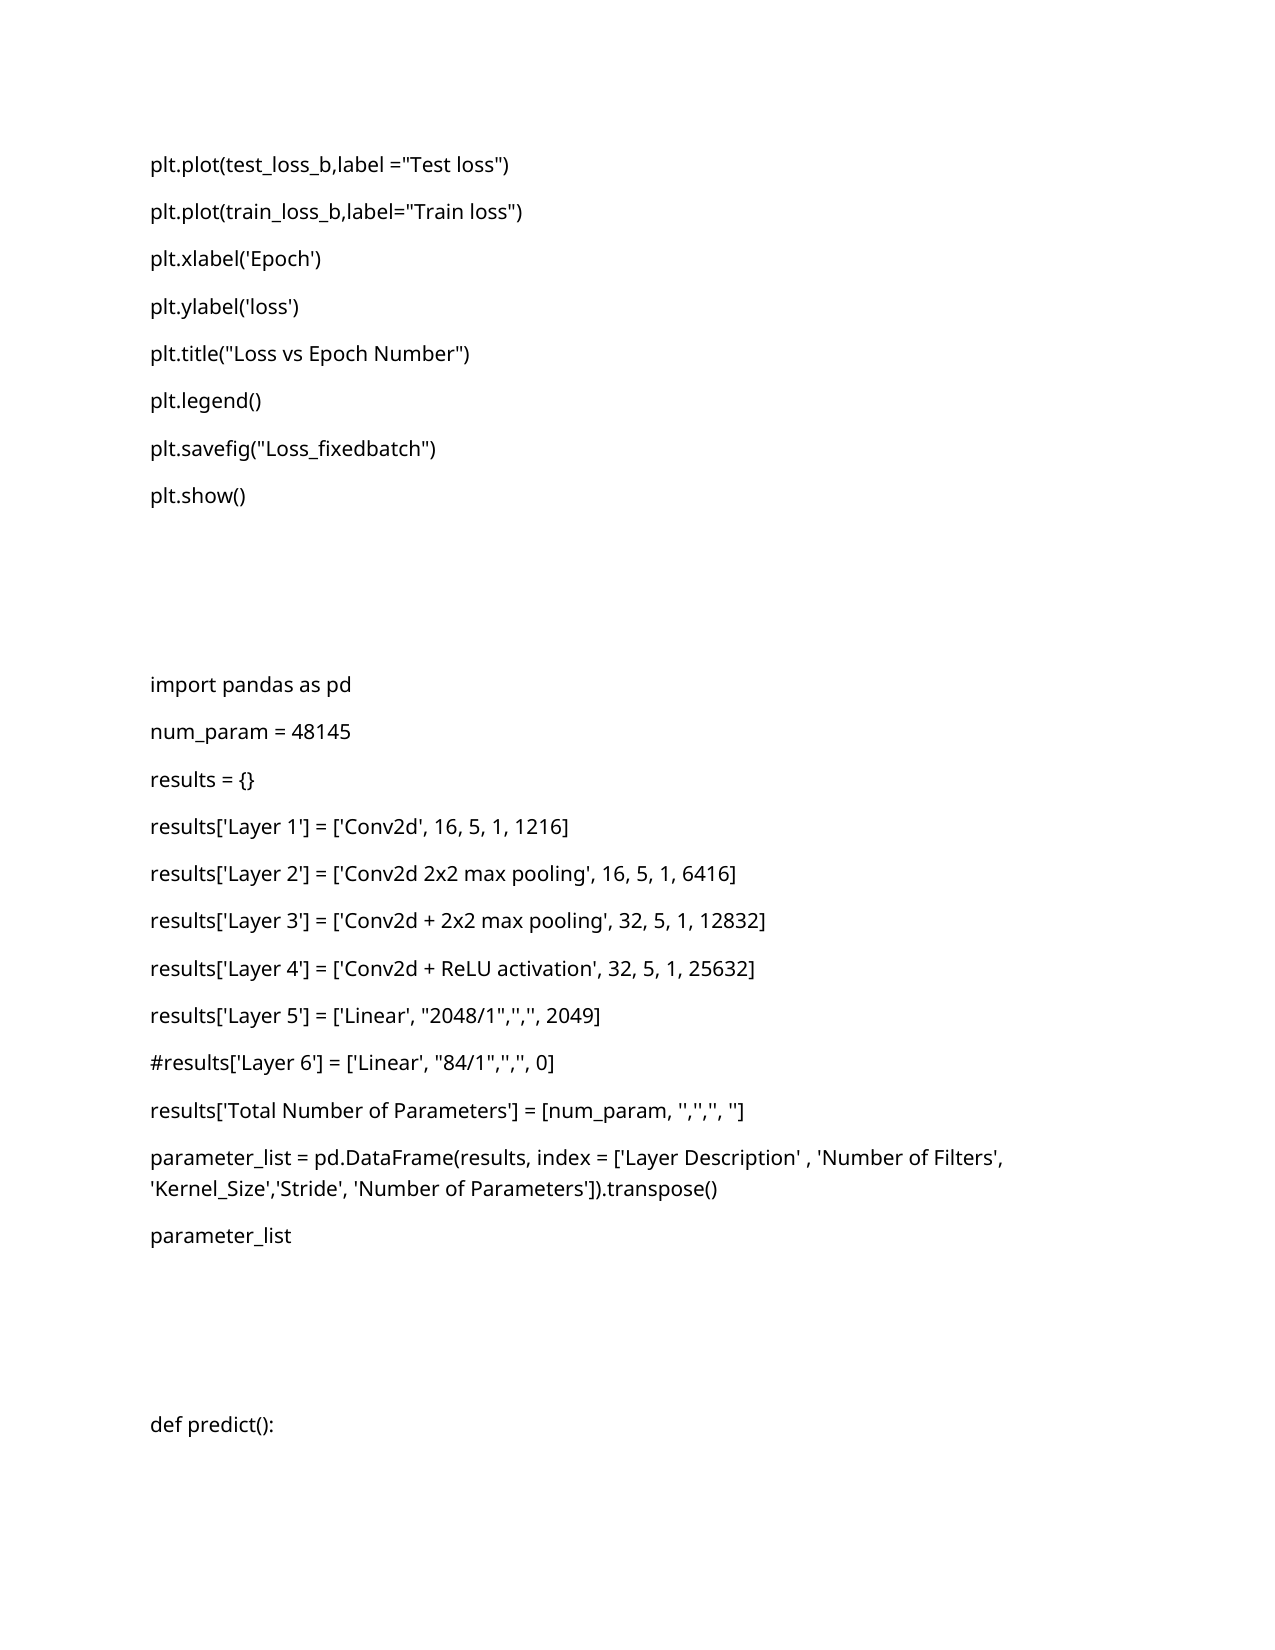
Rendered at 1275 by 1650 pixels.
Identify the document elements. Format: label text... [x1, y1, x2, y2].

text results['Layer 5'] = ['Linear', "2048/1",'','', 2049] [150, 1001, 1125, 1030]
text plt.title("Loss vs Epoch Number") [150, 339, 1125, 368]
text plt.show() [150, 481, 1125, 509]
text plt.ylabel('loss') [150, 292, 1125, 320]
text plt.savefig("Loss_fixedbatch") [150, 434, 1125, 462]
text #results['Layer 6'] = ['Linear', "84/1",'','', 0] [150, 1048, 1125, 1077]
text results['Total Number of Parameters'] = [num_param, '','','', ''] [150, 1096, 1125, 1124]
text parameter_list = pd.DataFrame(results, index = ['Layer Description' , 'Number of Filters', 'Kernel_Size','Stride', 'Number of Parameters']).transpose() [150, 1143, 1125, 1202]
text plt.legend() [150, 386, 1125, 415]
text parameter_list [150, 1221, 1125, 1249]
text results['Layer 2'] = ['Conv2d 2x2 max pooling', 16, 5, 1, 6416] [150, 859, 1125, 888]
text results['Layer 4'] = ['Conv2d + ReLU activation', 32, 5, 1, 25632] [150, 954, 1125, 982]
text import pandas as pd [150, 670, 1125, 699]
text num_param = 48145 [150, 717, 1125, 746]
text results['Layer 3'] = ['Conv2d + 2x2 max pooling', 32, 5, 1, 12832] [150, 907, 1125, 935]
text def predict(): [150, 1410, 1125, 1439]
text plt.xlabel('Epoch') [150, 244, 1125, 273]
text results = {} [150, 765, 1125, 793]
text plt.plot(test_loss_b,label ="Test loss") [150, 150, 1125, 178]
text results['Layer 1'] = ['Conv2d', 16, 5, 1, 1216] [150, 812, 1125, 841]
text plt.plot(train_loss_b,label="Train loss") [150, 197, 1125, 226]
